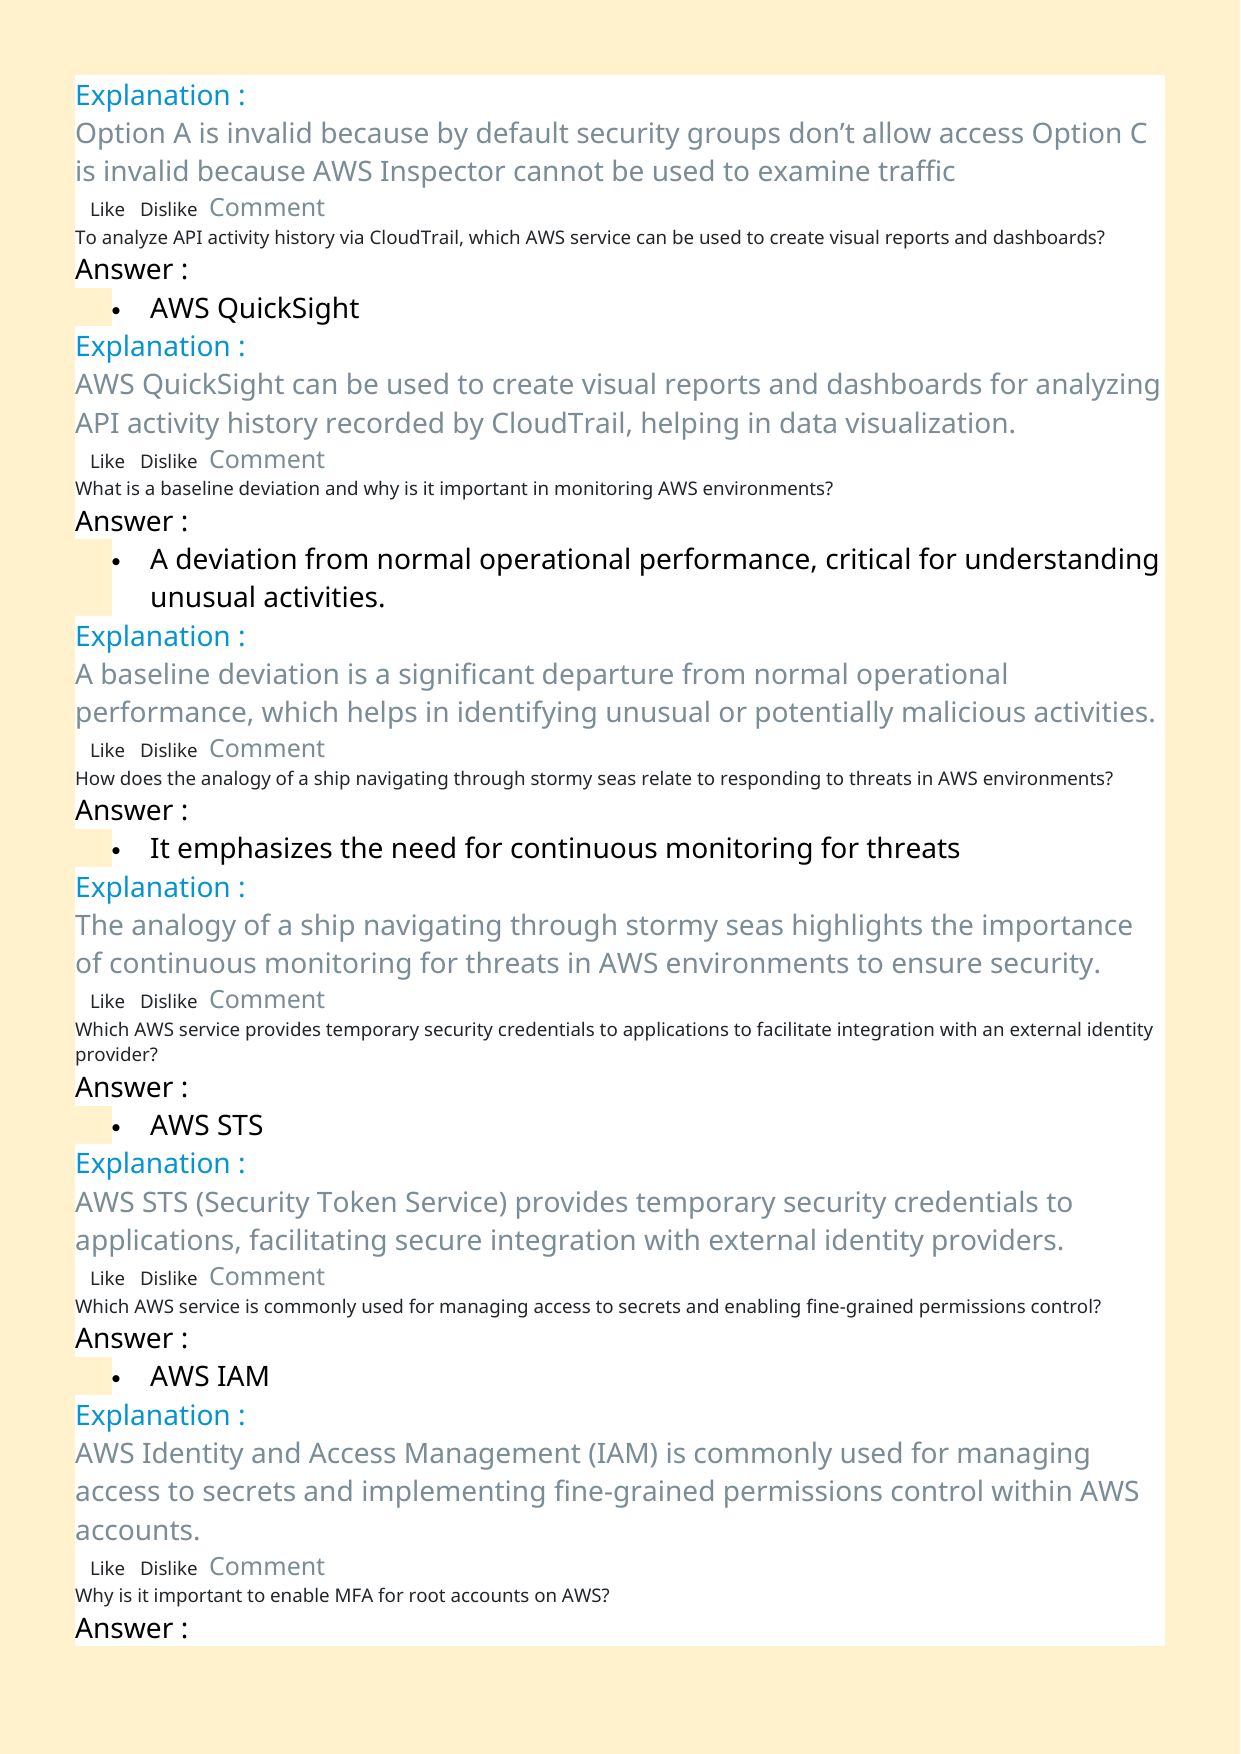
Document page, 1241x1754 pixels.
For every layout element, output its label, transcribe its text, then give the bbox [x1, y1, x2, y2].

text Like Dislike Comment [75, 731, 1165, 765]
text Like Dislike Comment [75, 1548, 1165, 1582]
text Answer : [75, 249, 1165, 288]
text AWS STS (Security Token Service) provides temporary security credentials to applications, facilitating secure integration with external identity providers. [75, 1182, 1165, 1259]
text How does the analogy of a ship navigating through stormy seas relate to responding to threats in AWS environments? [75, 765, 1165, 790]
text Answer : [75, 1318, 1165, 1357]
text Explanation : [75, 867, 1165, 905]
text Like Dislike Comment [75, 441, 1165, 475]
text Answer : [75, 1067, 1165, 1106]
text Explanation : [75, 616, 1165, 654]
text A baseline deviation is a significant departure from normal operational performance, which helps in identifying unusual or potentially malicious activities. [75, 654, 1165, 731]
text To analyze API activity history via CloudTrail, which AWS service can be used to create visual reports and dashboards? [75, 224, 1165, 249]
list It emphasizes the need for continuous monitoring for threats [112, 829, 1165, 867]
text AWS QuickSight can be used to create visual reports and dashboards for analyzing API activity history recorded by CloudTrail, helping in data visualization. [75, 364, 1165, 441]
text Explanation : [75, 1144, 1165, 1182]
text Why is it important to enable MFA for root accounts on AWS? [75, 1582, 1165, 1608]
list A deviation from normal operational performance, critical for understanding unusual activities. [112, 539, 1165, 616]
text Explanation : [75, 326, 1165, 364]
text Like Dislike Comment [75, 982, 1165, 1016]
text Answer : [75, 790, 1165, 829]
text Which AWS service provides temporary security credentials to applications to facilitate integration with an external identity provider? [75, 1016, 1165, 1067]
text Explanation : [75, 1395, 1165, 1433]
text Answer : [75, 1608, 1165, 1646]
text What is a baseline deviation and why is it important in monitoring AWS environments? [75, 475, 1165, 501]
list AWS STS [112, 1106, 1165, 1144]
text Answer : [75, 501, 1165, 539]
text Like Dislike Comment [75, 1259, 1165, 1293]
text AWS Identity and Access Management (IAM) is commonly used for managing access to secrets and implementing fine-grained permissions control within AWS accounts. [75, 1433, 1165, 1548]
list AWS IAM [112, 1357, 1165, 1395]
text The analogy of a ship navigating through stormy seas highlights the importance of continuous monitoring for threats in AWS environments to ensure security. [75, 905, 1165, 982]
text Option A is invalid because by default security groups don’t allow access Option C is invalid because AWS Inspector cannot be used to examine traffic [75, 113, 1165, 190]
text Explanation : [75, 75, 1165, 113]
text Which AWS service is commonly used for managing access to secrets and enabling fine-grained permissions control? [75, 1293, 1165, 1318]
list AWS QuickSight [112, 288, 1165, 326]
text Like Dislike Comment [75, 190, 1165, 224]
